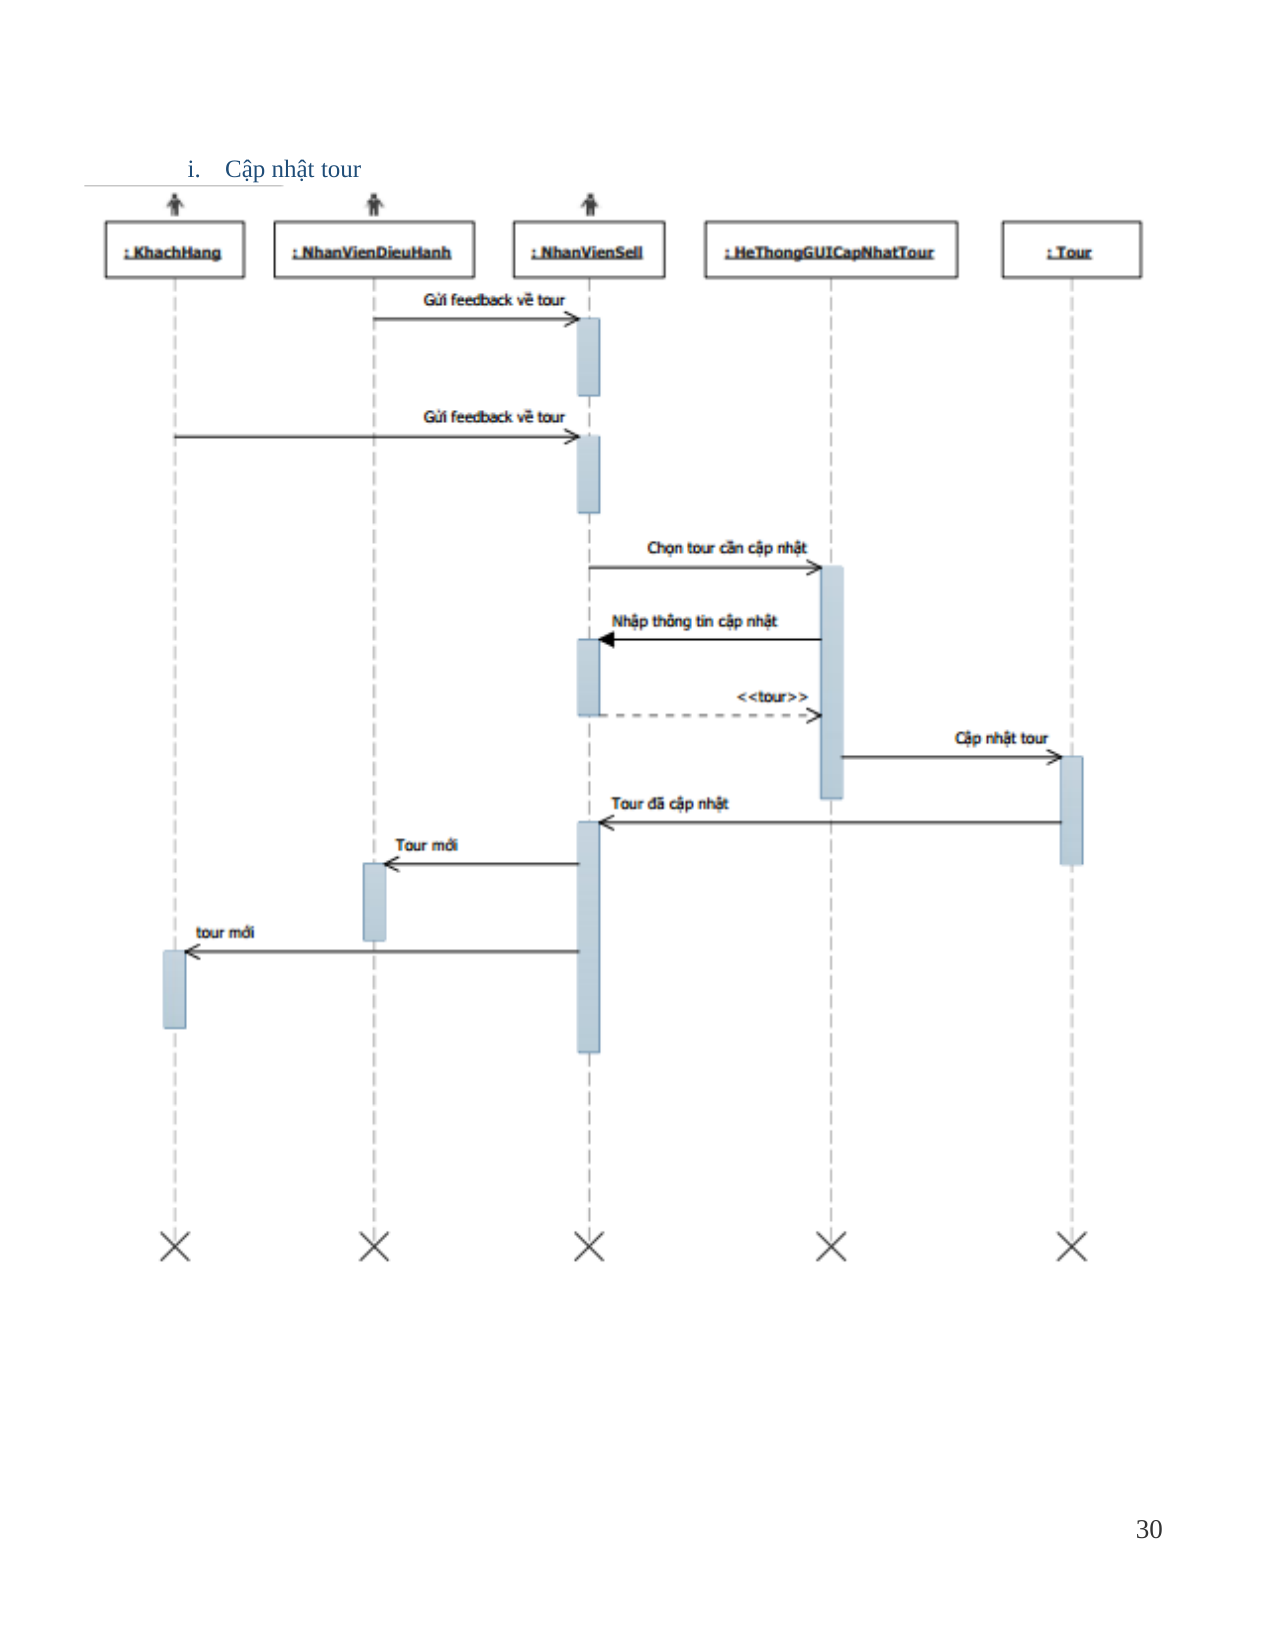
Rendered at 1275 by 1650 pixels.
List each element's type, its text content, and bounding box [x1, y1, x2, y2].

subtitle Cập nhật tour [187, 154, 1162, 183]
picture [84, 185, 1191, 1333]
